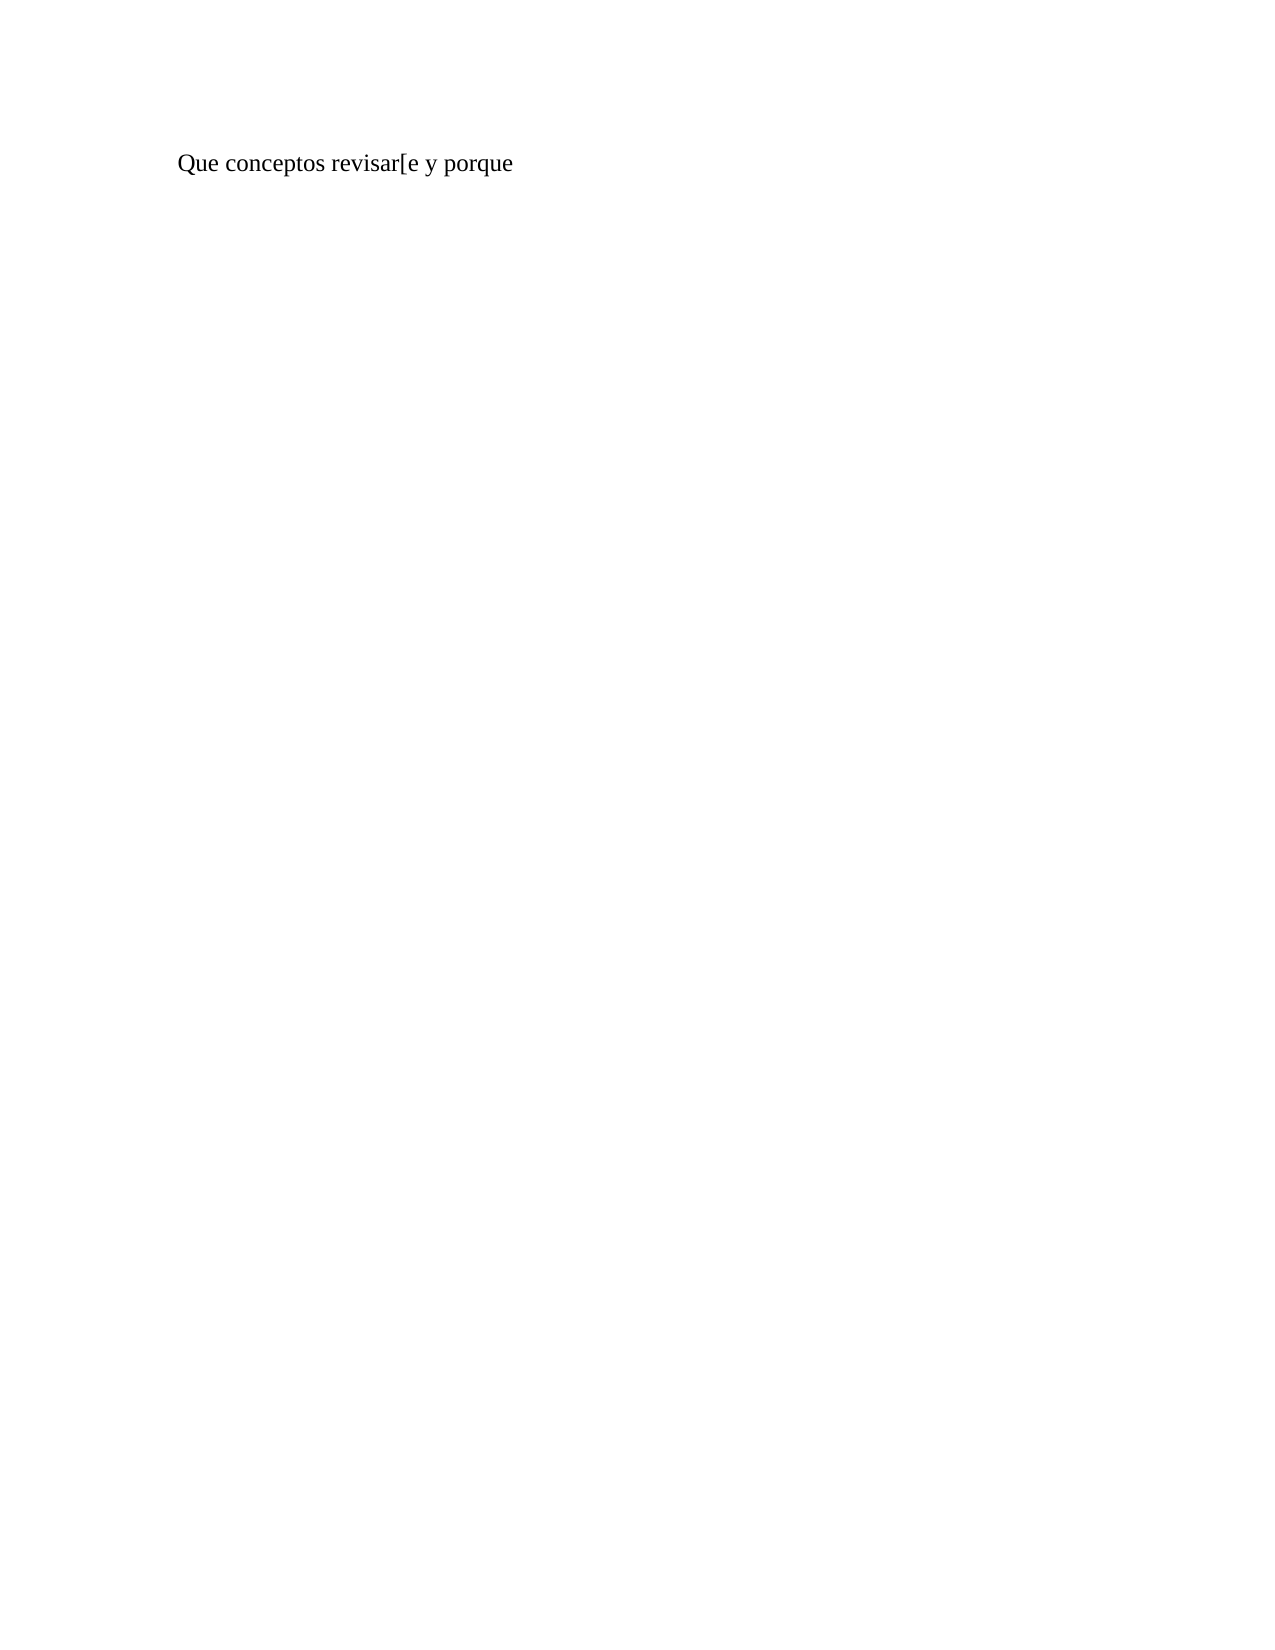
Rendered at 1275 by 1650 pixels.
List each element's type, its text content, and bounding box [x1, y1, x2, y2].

text Que conceptos revisar[e y porque [177, 148, 1098, 176]
